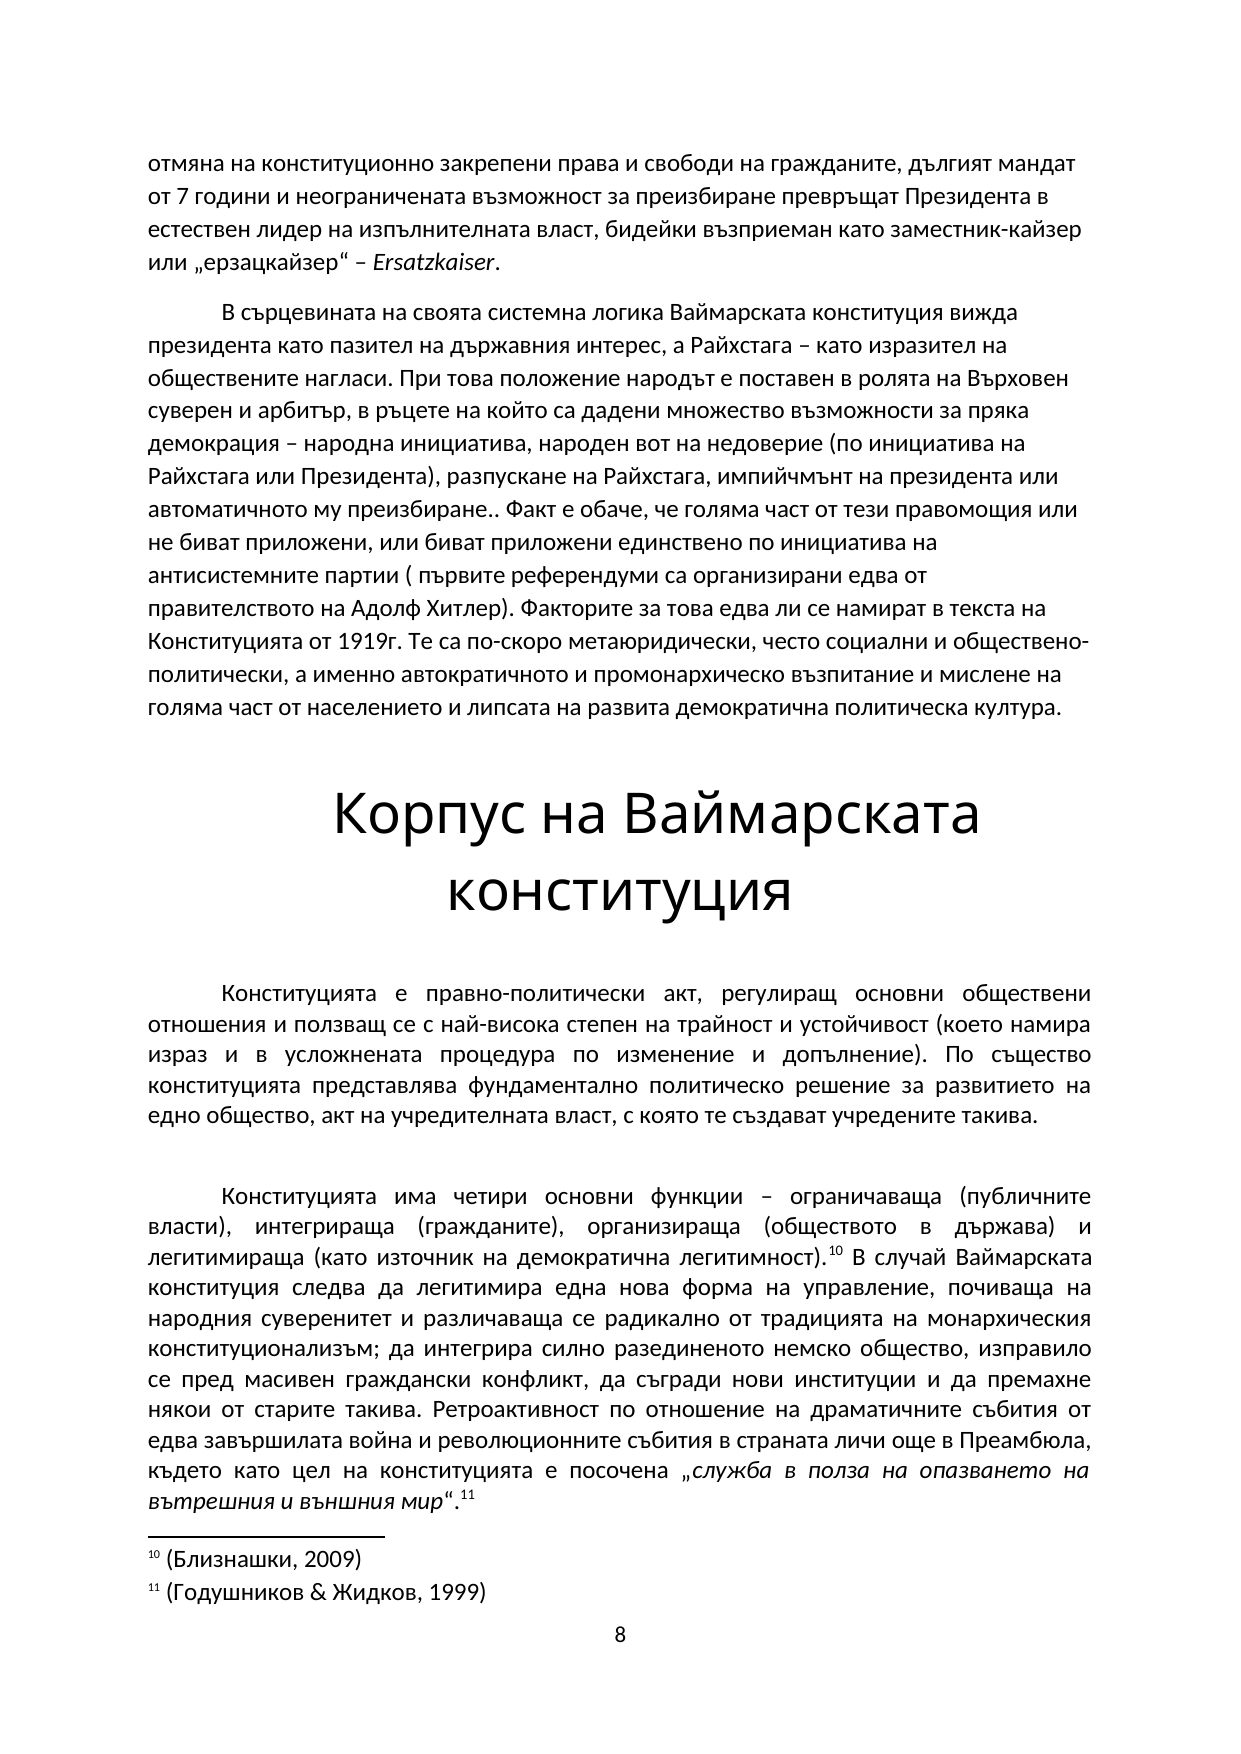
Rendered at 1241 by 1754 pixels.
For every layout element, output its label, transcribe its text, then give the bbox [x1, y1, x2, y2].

text Корпус на Ваймарската конституция [148, 774, 1093, 927]
text В сърцевината на своята системна логика Ваймарската конституция вижда президента като пазител на държавния интерес, а Райхстага – като изразител на обществените нагласи. При това положение народът е поставен в ролята на Върховен суверен и арбитър, в ръцете на който са дадени множество възможности за пряка демокрация – народна инициатива, народен вот на недоверие (по инициатива на Райхстага или Президента), разпускане на Райхстага, импийчмънт на президента или автоматичното му преизбиране.. Факт е обаче, че голяма част от тези правомощия или не биват приложени, или биват приложени единствено по инициатива на антисистемните партии ( първите референдуми са организирани едва от правителството на Адолф Хитлер). Факторите за това едва ли се намират в текста на Конституцията от 1919г. Те са по-скоро метаюридически, често социални и обществено-политически, а именно автократичното и промонархическо възпитание и мислене на голяма част от населението и липсата на развита демократична политическа култура. [148, 296, 1093, 721]
text Конституцията има четири основни функции – ограничаваща (публичните власти), интегрираща (гражданите), организираща (обществото в държава) и легитимираща (като източник на демократична легитимност). В случай Ваймарската конституция следва да легитимира една нова форма на управление, почиваща на народния суверенитет и различаваща се радикално от традицията на монархическия конституционализъм; да интегрира силно разединеното немско общество, изправило се пред масивен граждански конфликт, да съгради нови институции и да премахне някои от старите такива. Ретроактивност по отношение на драматичните събития от едва завършилата война и революционните събития в страната личи още в Преамбюла, където като цел на конституцията е посочена „служба в полза на опазването на вътрешния и външния мир“. [148, 1180, 1093, 1516]
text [148, 148, 1093, 277]
text Конституцията е правно-политически акт, регулиращ основни обществени отношения и ползващ се с най-висока степен на трайност и устойчивост (което намира израз и в усложнената процедура по изменение и допълнение). По същество конституцията представлява фундаментално политическо решение за развитието на едно общество, акт на учредителната власт, с която те създават учредените такива. [148, 977, 1093, 1130]
